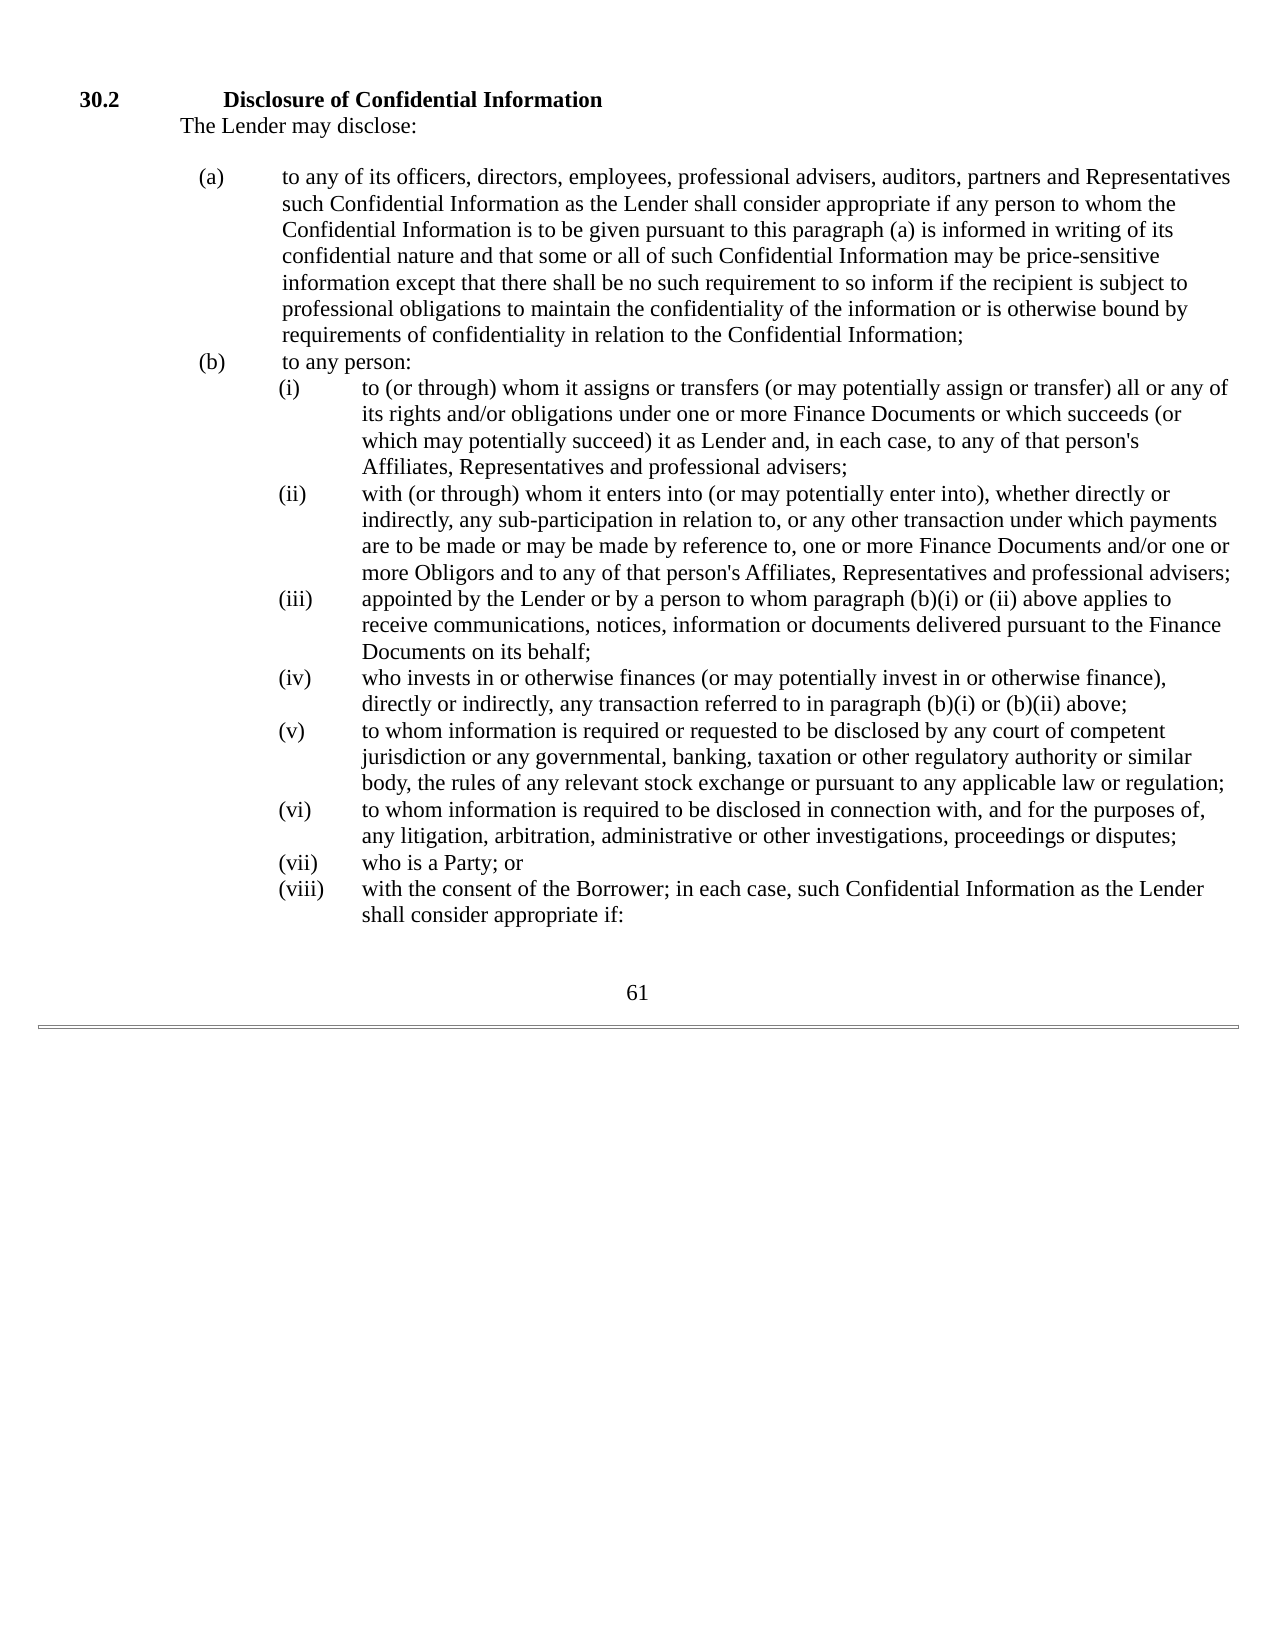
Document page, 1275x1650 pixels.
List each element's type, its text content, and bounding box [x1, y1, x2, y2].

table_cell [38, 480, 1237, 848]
text The Lender may disclose: [180, 112, 1237, 138]
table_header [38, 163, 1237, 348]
text 61 [37, 979, 1237, 1005]
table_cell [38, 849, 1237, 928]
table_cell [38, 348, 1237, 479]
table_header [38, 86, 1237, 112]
